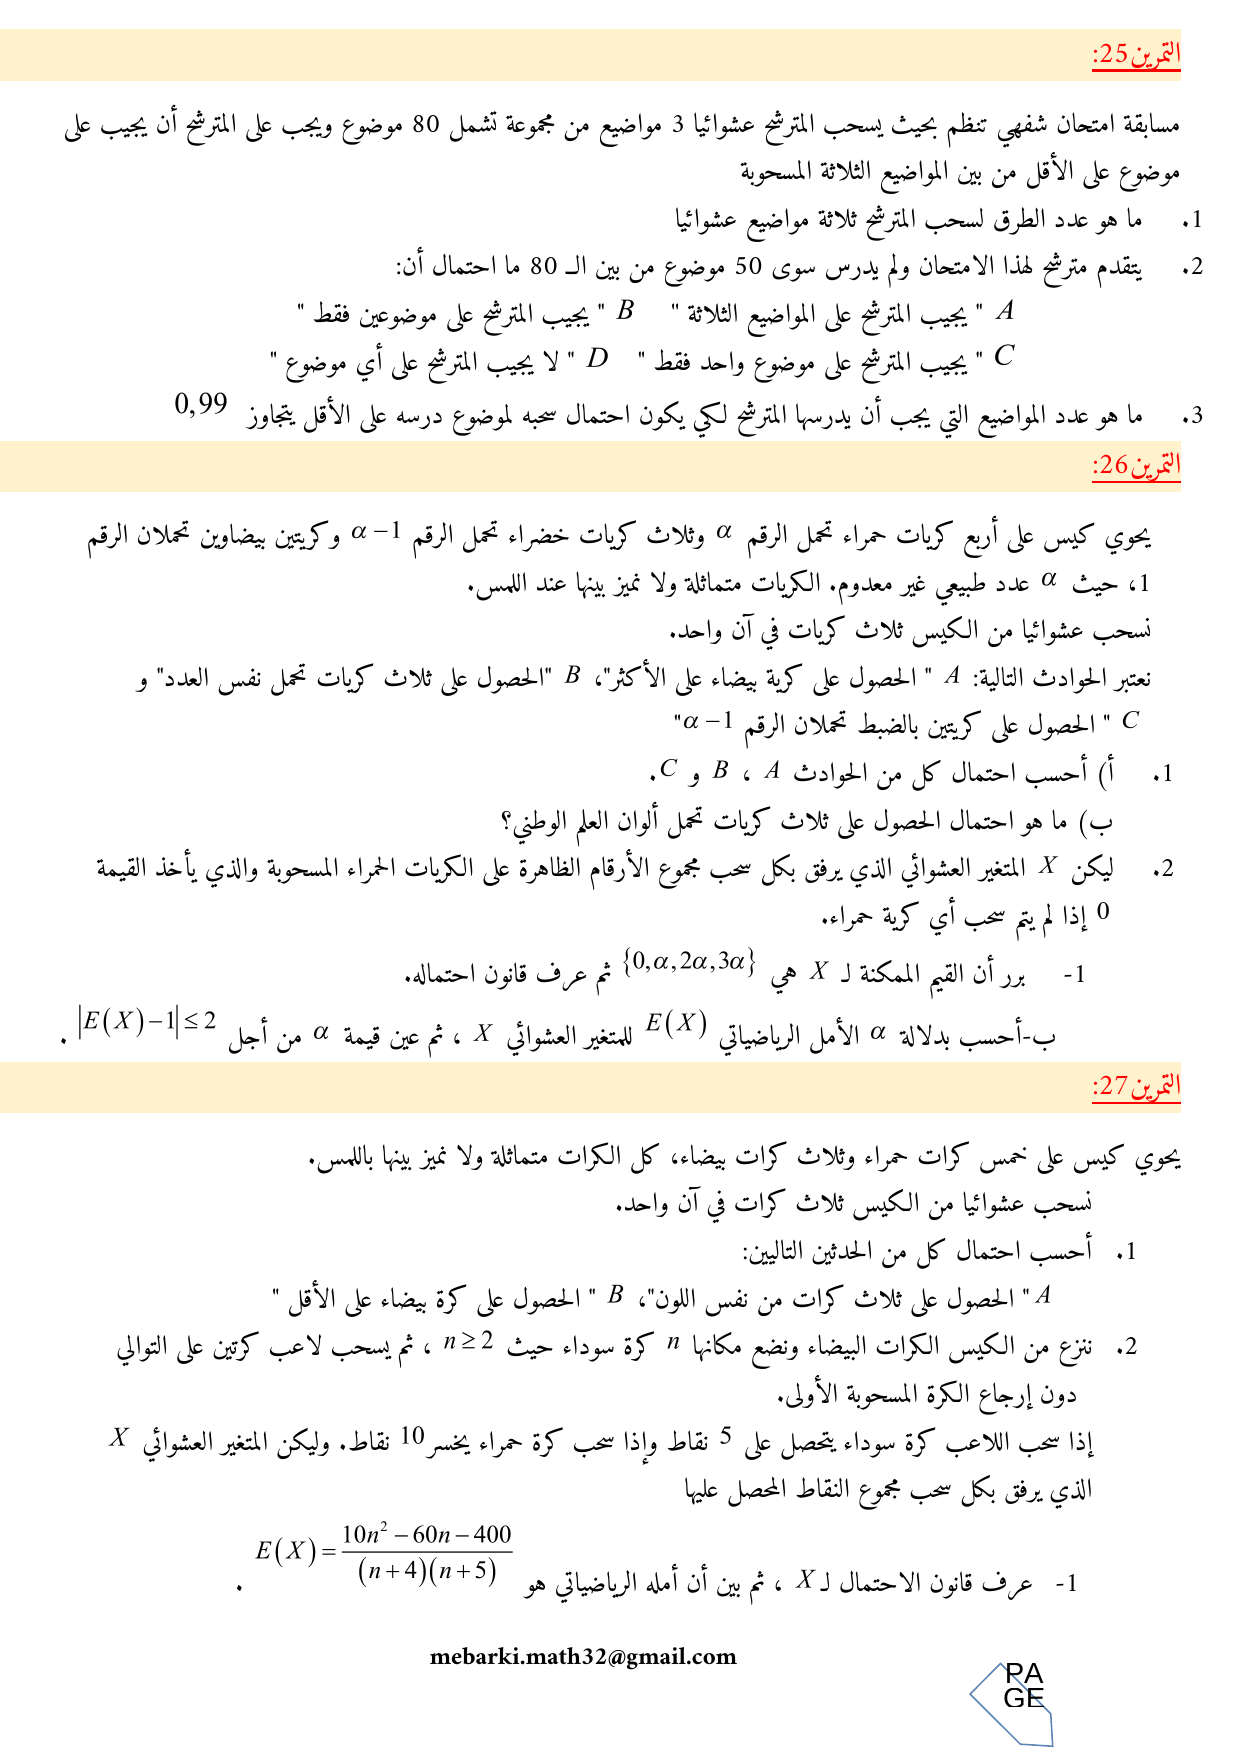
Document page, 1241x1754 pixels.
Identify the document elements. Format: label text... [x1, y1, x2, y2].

picture [708, 755, 734, 782]
picture [75, 999, 220, 1045]
picture [398, 1420, 428, 1450]
picture [805, 955, 834, 983]
text نسحب عشوائيا من الكيس ثلاث كرات في آن واحد. [0, 1181, 1093, 1229]
picture [1118, 705, 1144, 734]
picture [867, 1021, 893, 1045]
picture [759, 755, 785, 782]
picture [791, 1563, 821, 1592]
picture [582, 342, 614, 371]
picture [171, 388, 232, 424]
list ليكن المتغير العشوائي الذي يرفق بكل سحب مجموع الأرقام الظاهرة على الكريات الحمراء المسحوبة والذي يأخذ القيمة إذا لم يتم سحب أي كرية حمراء. [74, 846, 1152, 942]
picture [990, 339, 1019, 371]
text ب-أحسب بدلالة الأمل الرياضياتي للمتغير العشوائي ، ثم عين قيمة من أجل . [44, 999, 1152, 1062]
list ما هو عدد الطرق لسحب المترشح ثلاثة مواضيع عشوائيا [0, 197, 1181, 244]
text إذا سحب اللاعب كرة سوداء يتحصل على نقاط وإذا سحب كرة حمراء يخسر نقاط. وليكن المتغير العشوائي الذي يرفق بكل سحب مجموع النقاط المحصل عليها [74, 1419, 1093, 1515]
picture [990, 294, 1019, 323]
text " يجيب المترشح على موضوع واحد فقط " " لا يجيب المترشح على أي موضوع " [74, 339, 1019, 388]
picture [1093, 896, 1115, 925]
picture [713, 520, 739, 544]
text يحوي كيس على أربع كريات حمراء تحمل الرقم وثلاث كريات خضراء تحمل الرقم وكريتين بيضاوين تحملان الرقم 1، حيث عدد طبيعي غير معدوم. الكريات متماثلة ولا نميز بينها عند اللمس. [74, 513, 1152, 608]
picture [619, 941, 762, 983]
list يتقدم مترشح لهذا الامتحان ولم يدرس سوى 50 موضوع من بين الــ 80 ما احتمال أن: [0, 244, 1181, 292]
text يحوي كيس على خمس كرات حمراء وثلاث كرات بيضاء، كل الكرات متماثلة ولا نميز بينها باللمس. [0, 1134, 1181, 1181]
picture [681, 705, 736, 734]
picture [440, 1325, 498, 1355]
picture [939, 659, 965, 687]
picture [310, 1021, 336, 1045]
picture [656, 753, 682, 782]
picture [469, 1018, 498, 1045]
picture [251, 1514, 518, 1592]
text التمرين26: [0, 441, 1181, 492]
text التمرين25: [0, 29, 1181, 81]
picture [641, 1004, 711, 1045]
picture [1038, 567, 1064, 592]
list ما هو عدد المواضيع التي يجب أن يدرسها المترشح لكي يكون احتمال سحبه لموضوع درسه على الأقل يتجاوز [74, 388, 1181, 441]
list برر أن القيم الممكنة لـ هي ثم عرف قانون احتماله. [74, 942, 1063, 999]
list أ) أحسب احتمال كل من الحوادث ، و . [74, 751, 1152, 799]
picture [348, 515, 404, 544]
list أحسب احتمال كل من الحدثين التاليين: [74, 1229, 1115, 1277]
text " الحصول على ثلاث كرات من نفس اللون"، " الحصول على كرة بيضاء على الأقل " [74, 1277, 1055, 1324]
text مسابقة امتحان شفهي تنظم بحيث يسحب المترشح عشوائيا 3 مواضيع من مجموعة تشمل 80 موضوع ويجب على المترشح أن يجيب على موضوع على الأقل من بين المواضيع الثلاثة المسحوبة [0, 102, 1181, 197]
text التمرين27: [0, 1062, 1181, 1113]
list عرف قانون الاحتمال لـ ، ثم بين أن أمله الرياضياتي هو . [74, 1515, 1055, 1608]
text ب) ما هو احتمال الحصول على ثلاث كريات تحمل ألوان العلم الوطني؟ [74, 799, 1114, 846]
picture [560, 659, 586, 687]
text نسحب عشوائيا من الكيس ثلاث كريات في آن واحد. [74, 608, 1152, 656]
picture [612, 294, 639, 323]
text نعتبر الحوادث التالية: " الحصول على كرية بيضاء على الأكثر"، "الحصول على ثلاث كريات تحمل نفس العدد" و " الحصول على كريتين بالضبط تحملان الرقم " [74, 656, 1152, 751]
text " يجيب المترشح على المواضيع الثلاثة '' " يجيب المترشح على موضوعين فقط " [74, 292, 1019, 339]
list ننزع من الكيس الكرات البيضاء ونضع مكانها كرة سوداء حيث ، ثم يسحب لاعب كرتين على التوالي دون إرجاع الكرة المسحوبة الأولى. [74, 1324, 1115, 1419]
picture [663, 1331, 684, 1355]
picture [1030, 1278, 1055, 1307]
picture [1034, 850, 1063, 877]
picture [716, 1420, 736, 1450]
picture [603, 1278, 629, 1307]
picture [104, 1421, 135, 1450]
